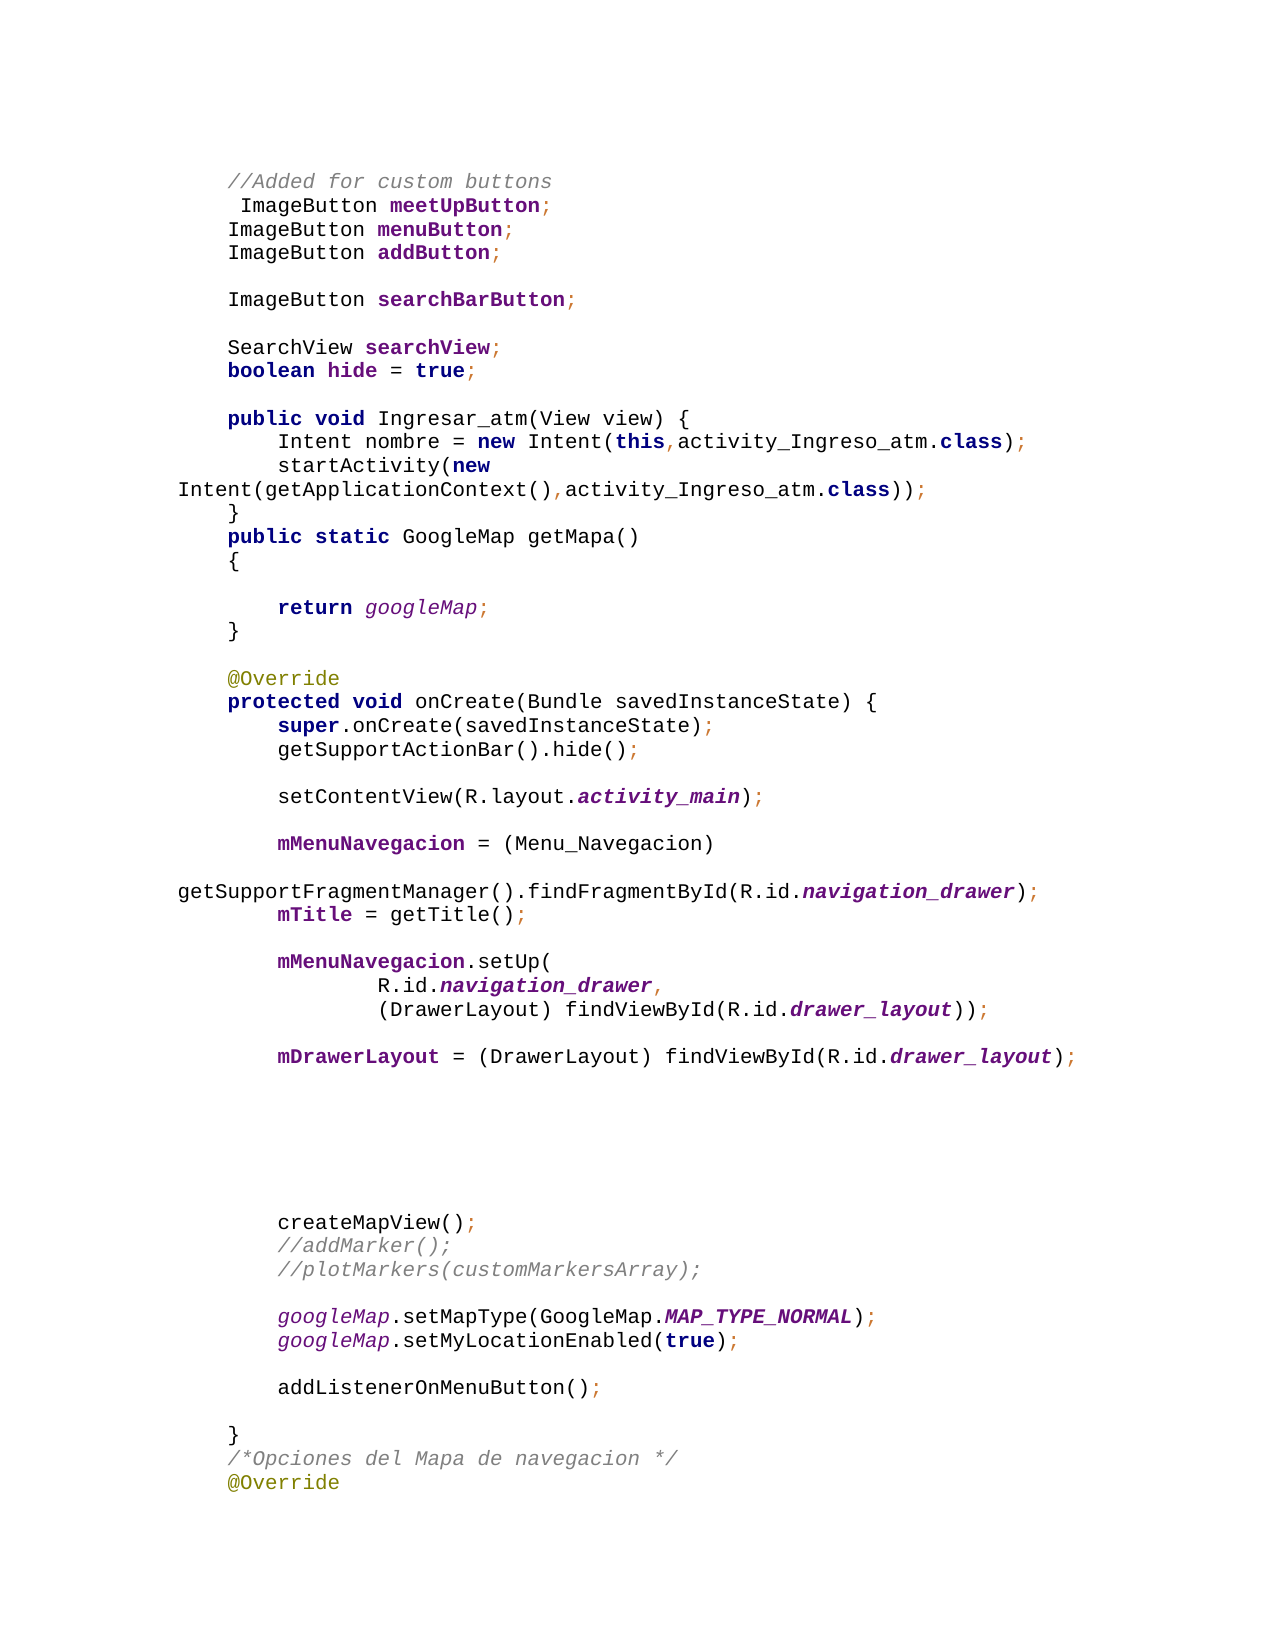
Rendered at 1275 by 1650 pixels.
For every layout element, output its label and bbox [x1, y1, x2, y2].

text [177, 148, 1098, 1495]
